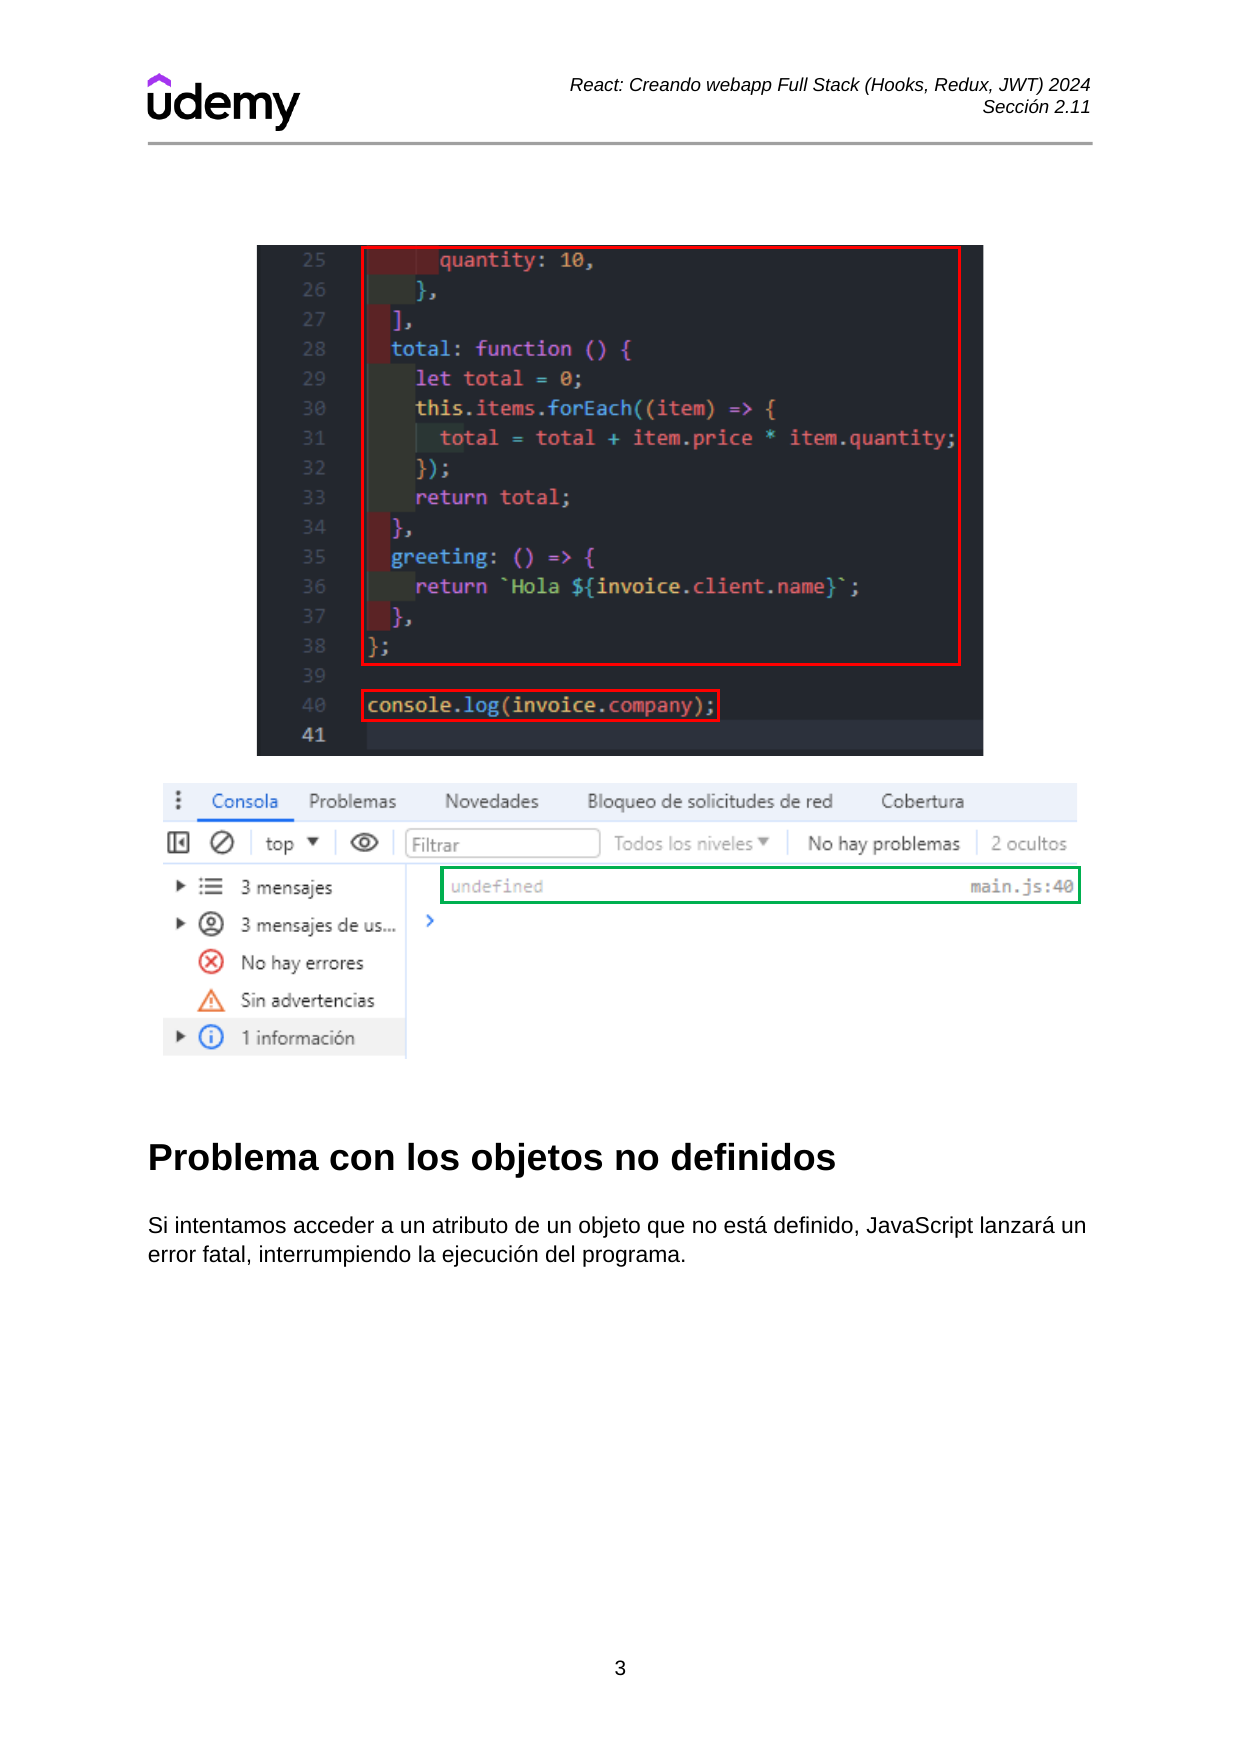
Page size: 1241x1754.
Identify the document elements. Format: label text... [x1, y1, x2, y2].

text Problema con los objetos no definidos [148, 1135, 1092, 1178]
picture [444, 869, 1078, 901]
picture [256, 245, 984, 756]
picture [147, 73, 301, 131]
picture [163, 783, 1078, 1059]
text Si intentamos acceder a un atributo de un objeto que no está definido, JavaScript lanzará un error fatal, interrumpiendo la ejecución del programa. [148, 1212, 1092, 1267]
